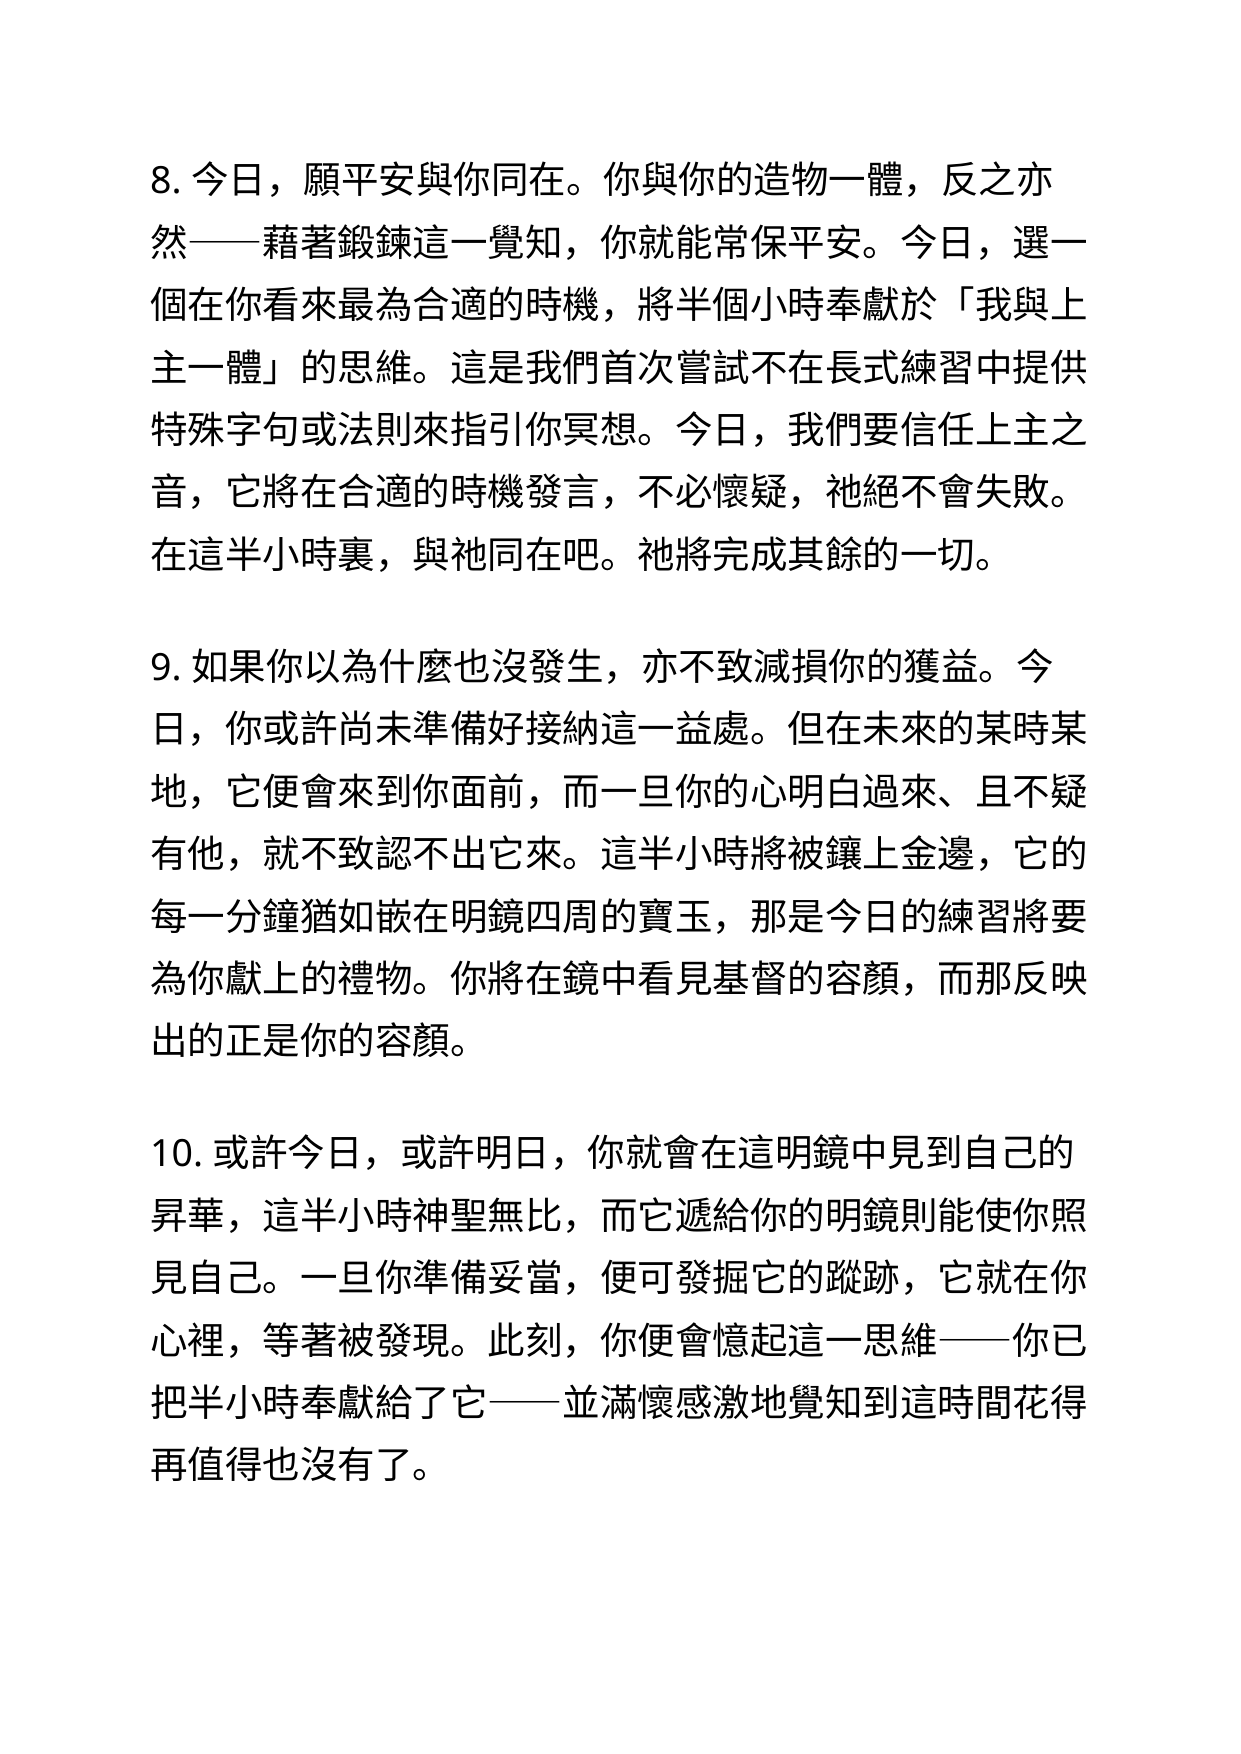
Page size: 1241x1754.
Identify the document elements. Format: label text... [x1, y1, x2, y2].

text 10. 或許今日，或許明日，你就會在這明鏡中見到自己的昇華，這半小時神聖無比，而它遞給你的明鏡則能使你照見自己。一旦你準備妥當，便可發掘它的蹤跡，它就在你心裡，等著被發現。此刻，你便會憶起這一思維——你已把半小時奉獻給了它——並滿懷感激地覺知到這時間花得再值得也沒有了。 [150, 1123, 1090, 1489]
text 9. 如果你以為什麼也沒發生，亦不致減損你的獲益。今日，你或許尚未準備好接納這一益處。但在未來的某時某地，它便會來到你面前，而一旦你的心明白過來、且不疑有他，就不致認不出它來。這半小時將被鑲上金邊，它的每一分鐘猶如嵌在明鏡四周的寶玉，那是今日的練習將要為你獻上的禮物。你將在鏡中看見基督的容顏，而那反映出的正是你的容顏。 [150, 637, 1090, 1065]
text 8. 今日，願平安與你同在。你與你的造物一體，反之亦然——藉著鍛鍊這一覺知，你就能常保平安。今日，選一個在你看來最為合適的時機，將半個小時奉獻於「我與上主一體」的思維。這是我們首次嘗試不在長式練習中提供特殊字句或法則來指引你冥想。今日，我們要信任上主之音，它將在合適的時機發言，不必懷疑，祂絕不會失敗。在這半小時裏，與祂同在吧。祂將完成其餘的一切。 [150, 150, 1090, 579]
